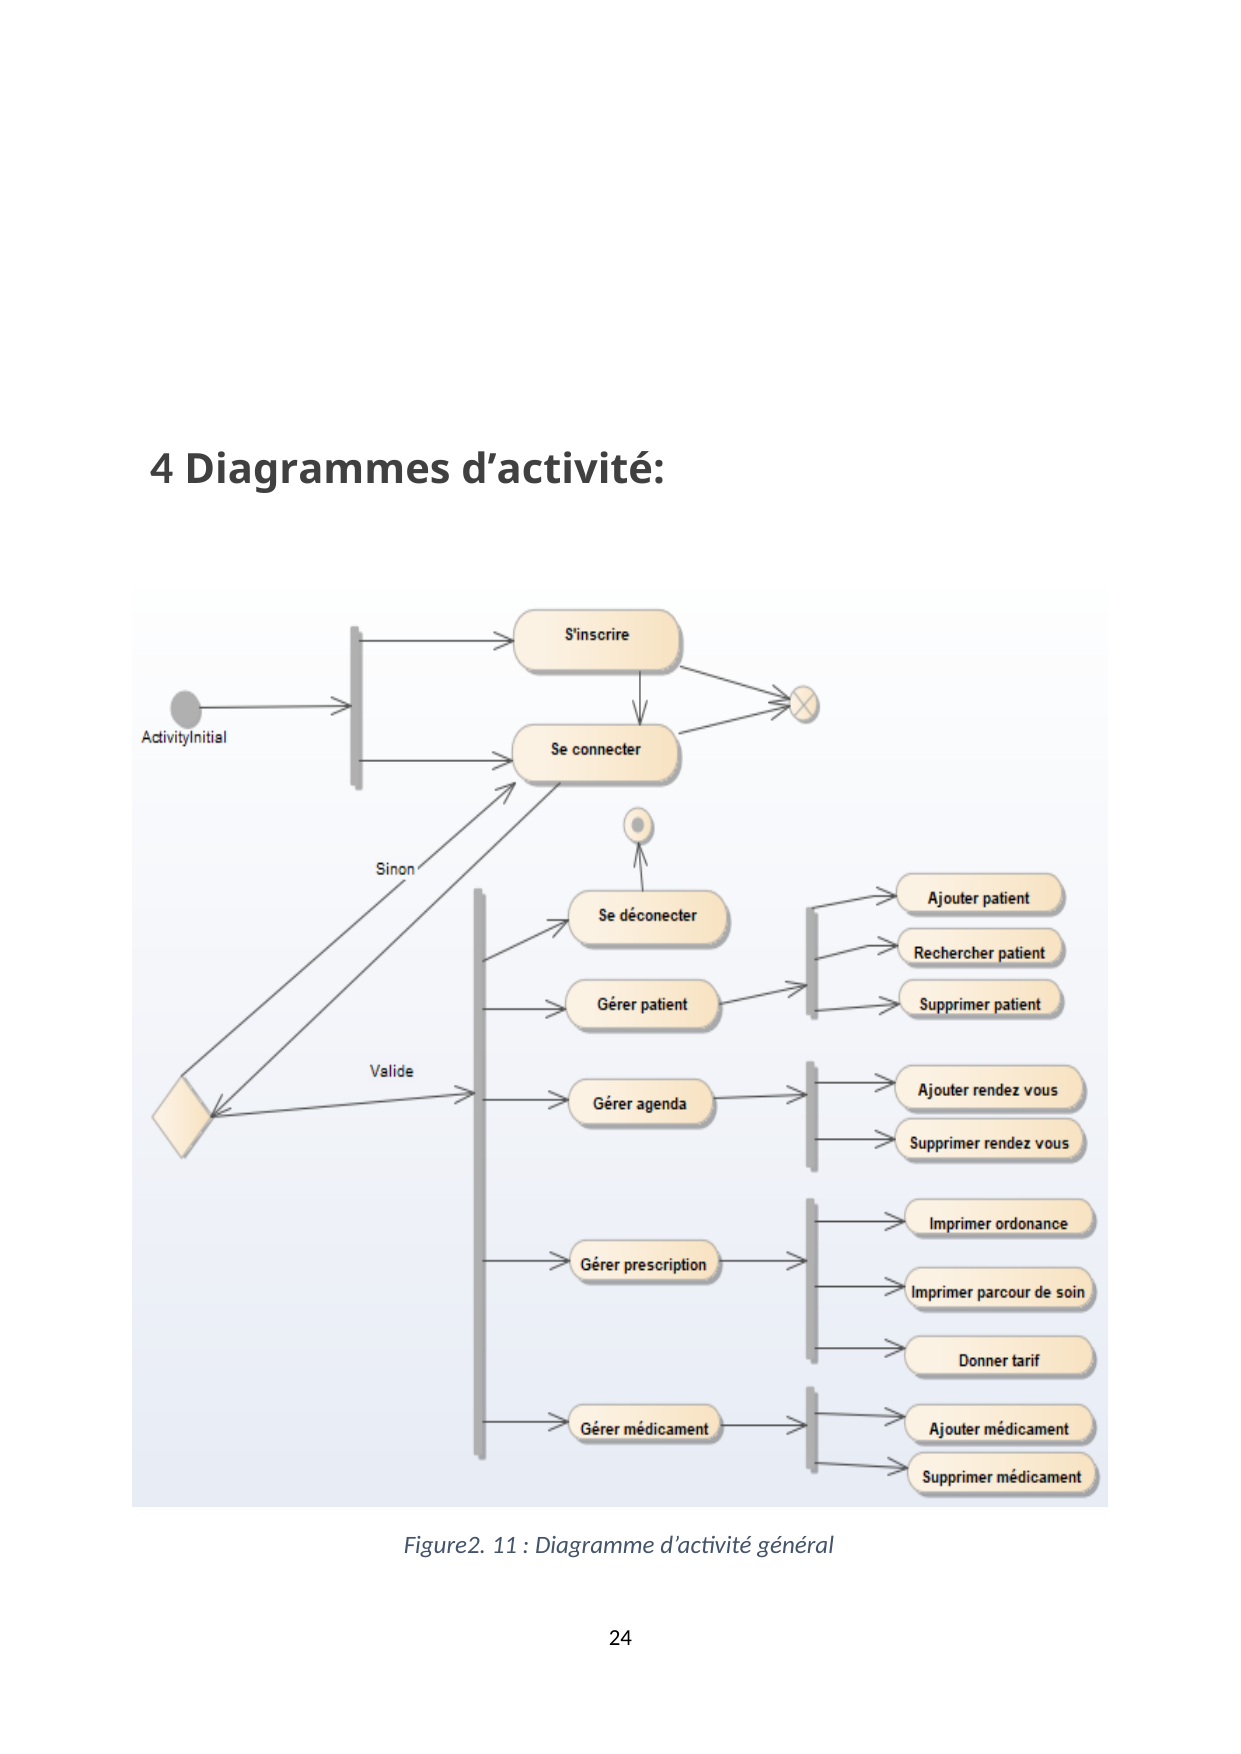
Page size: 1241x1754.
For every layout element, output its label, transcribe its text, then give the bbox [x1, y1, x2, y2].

picture [132, 589, 1109, 1507]
text 4 Diagrammes d’activité: [150, 439, 1090, 496]
